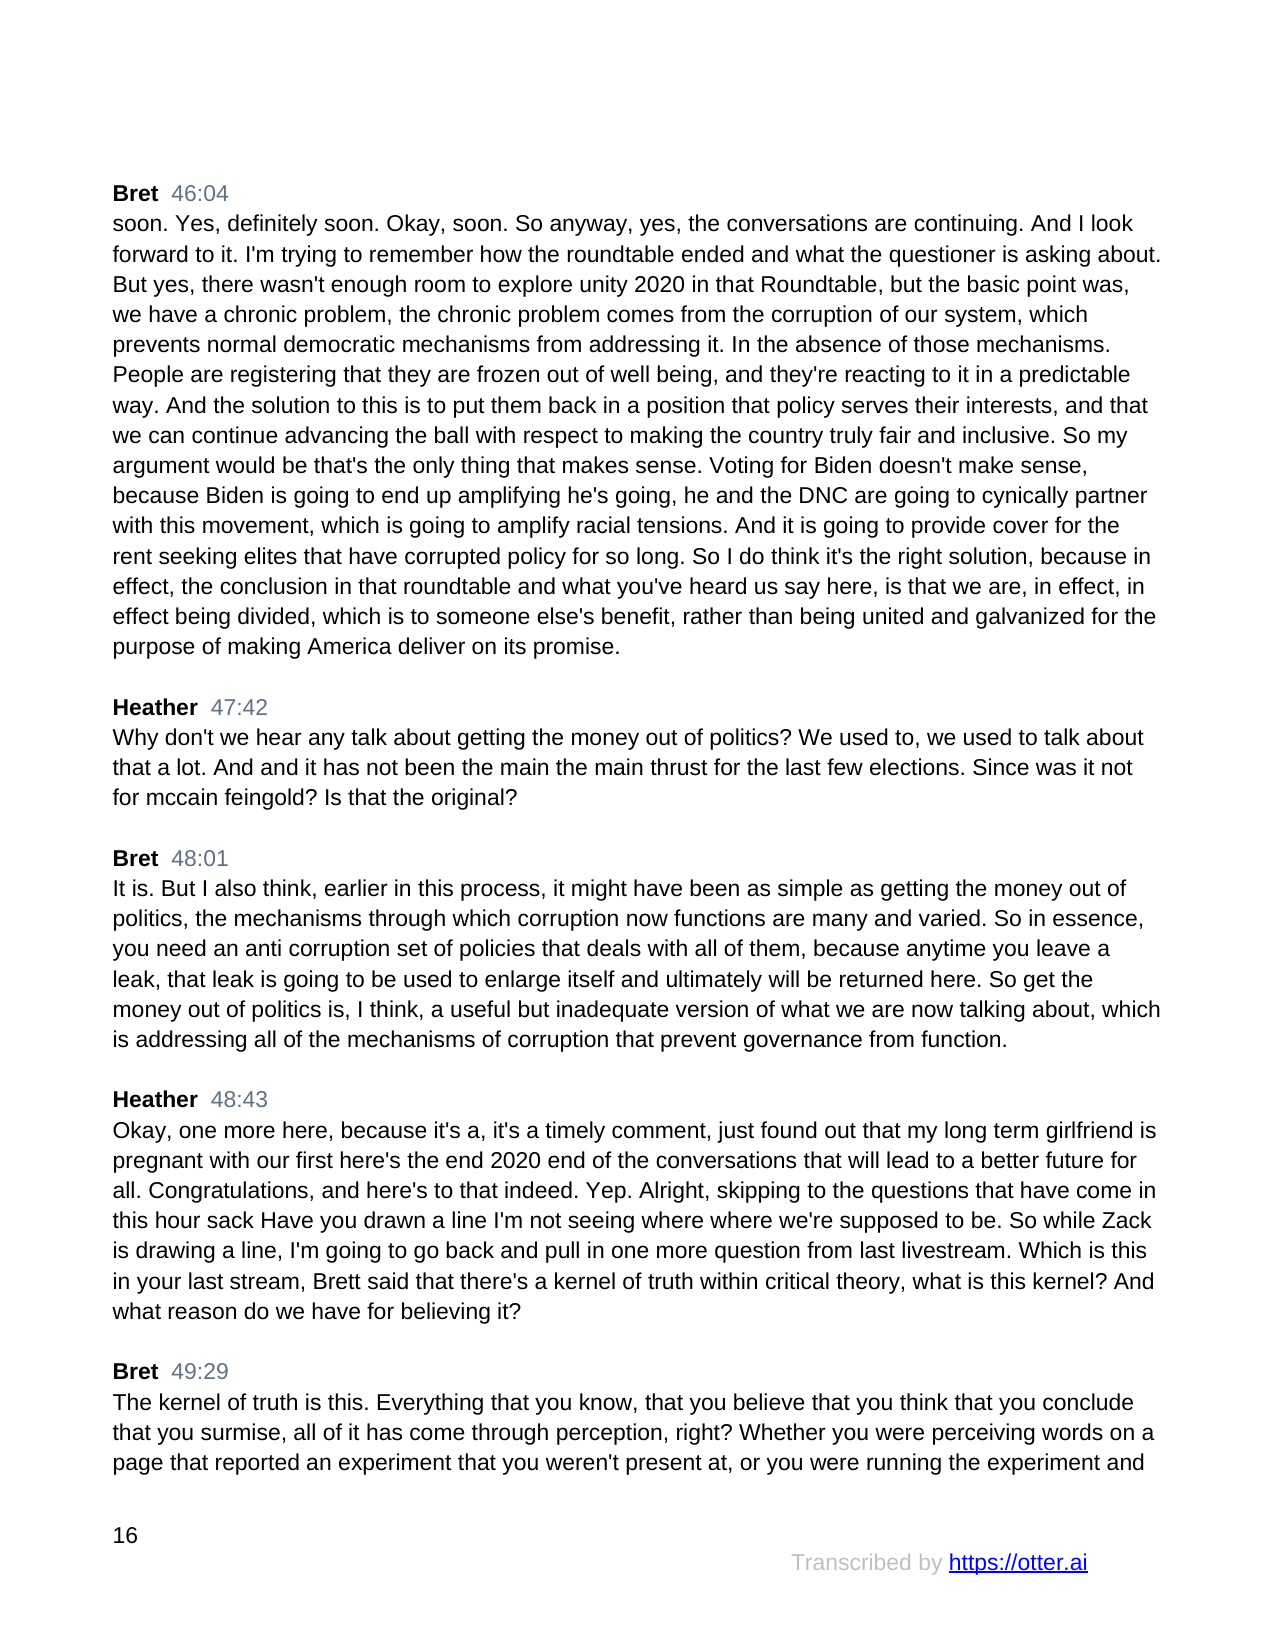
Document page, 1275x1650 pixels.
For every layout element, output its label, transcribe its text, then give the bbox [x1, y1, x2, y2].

text Bret 49:29 [112, 1358, 1162, 1385]
text Heather 47:42 [112, 694, 1162, 720]
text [112, 1388, 1162, 1475]
text Bret 48:01 [112, 845, 1162, 871]
text Why don't we hear any talk about getting the money out of politics? We used to, we used to talk about that a lot. And and it has not been the main the main thrust for the last few elections. Since was it not for mccain feingold? Is that the original? [112, 724, 1162, 811]
text soon. Yes, definitely soon. Okay, soon. So anyway, yes, the conversations are continuing. And I look forward to it. I'm trying to remember how the roundtable ended and what the questioner is asking about. But yes, there wasn't enough room to explore unity 2020 in that Roundtable, but the basic point was, we have a chronic problem, the chronic problem comes from the corruption of our system, which prevents normal democratic mechanisms from addressing it. In the absence of those mechanisms. People are registering that they are frozen out of well being, and they're reacting to it in a predictable way. And the solution to this is to put them back in a position that policy serves their interests, and that we can continue advancing the ball with respect to making the country truly fair and inclusive. So my argument would be that's the only thing that makes sense. Voting for Biden doesn't make sense, because Biden is going to end up amplifying he's going, he and the DNC are going to cynically partner with this movement, which is going to amplify racial tensions. And it is going to provide cover for the rent seeking elites that have corrupted policy for so long. So I do think it's the right solution, because in effect, the conclusion in that roundtable and what you've heard us say here, is that we are, in effect, in effect being divided, which is to someone else's benefit, rather than being united and galvanized for the purpose of making America deliver on its promise. [112, 210, 1162, 660]
text Heather 48:43 [112, 1086, 1162, 1113]
text Okay, one more here, because it's a, it's a timely comment, just found out that my long term girlfriend is pregnant with our first here's the end 2020 end of the conversations that will lead to a better future for all. Congratulations, and here's to that indeed. Yep. Alright, skipping to the questions that have come in this hour sack Have you drawn a line I'm not seeing where where we're supposed to be. So while Zack is drawing a line, I'm going to go back and pull in one more question from last livestream. Which is this in your last stream, Brett said that there's a kernel of truth within critical theory, what is this kernel? And what reason do we have for believing it? [112, 1117, 1162, 1324]
text Bret 46:04 [112, 180, 1162, 207]
text It is. But I also think, earlier in this process, it might have been as simple as getting the money out of politics, the mechanisms through which corruption now functions are many and varied. So in essence, you need an anti corruption set of policies that deals with all of them, because anytime you leave a leak, that leak is going to be used to enlarge itself and ultimately will be returned here. So get the money out of politics is, I think, a useful but inadequate version of what we are now talking about, which is addressing all of the mechanisms of corruption that prevent governance from function. [112, 875, 1162, 1052]
